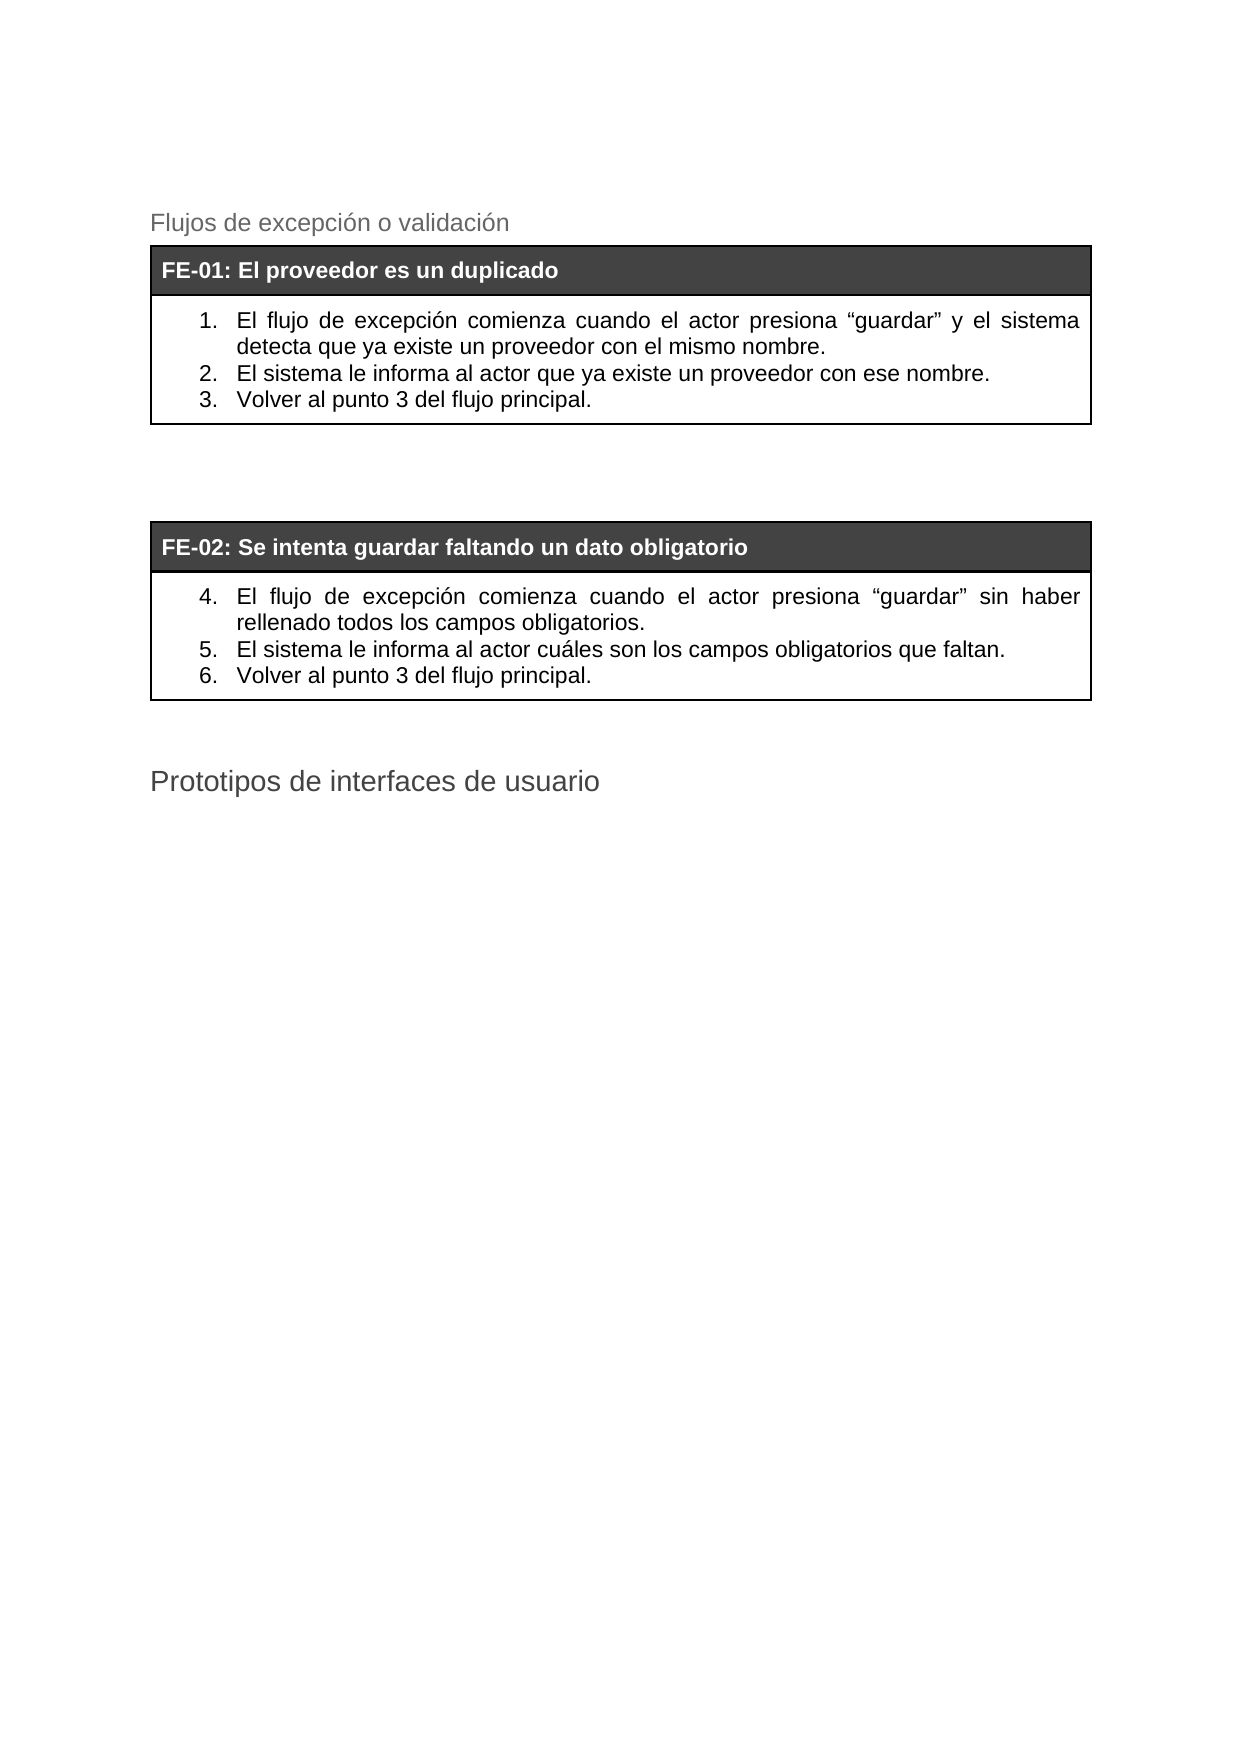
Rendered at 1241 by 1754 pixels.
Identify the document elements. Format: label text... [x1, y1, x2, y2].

table_cell El flujo de excepción comienza cuando el actor presiona “guardar” sin haber rellenado todos los campos obligatorios. El sistema le informa al actor cuáles son los campos obligatorios que faltan. Volver al punto 3 del flujo principal. [152, 573, 1090, 699]
table_header FE-01: El proveedor es un duplicado [152, 247, 1090, 294]
subtitle Prototipos de interfaces de usuario [150, 764, 1090, 798]
table_header FE-02: Se intenta guardar faltando un dato obligatorio [152, 523, 1090, 570]
table_cell El flujo de excepción comienza cuando el actor presiona “guardar” y el sistema detecta que ya existe un proveedor con el mismo nombre. El sistema le informa al actor que ya existe un proveedor con ese nombre. Volver al punto 3 del flujo principal. [152, 296, 1090, 423]
subtitle Flujos de excepción o validación [150, 208, 1090, 237]
